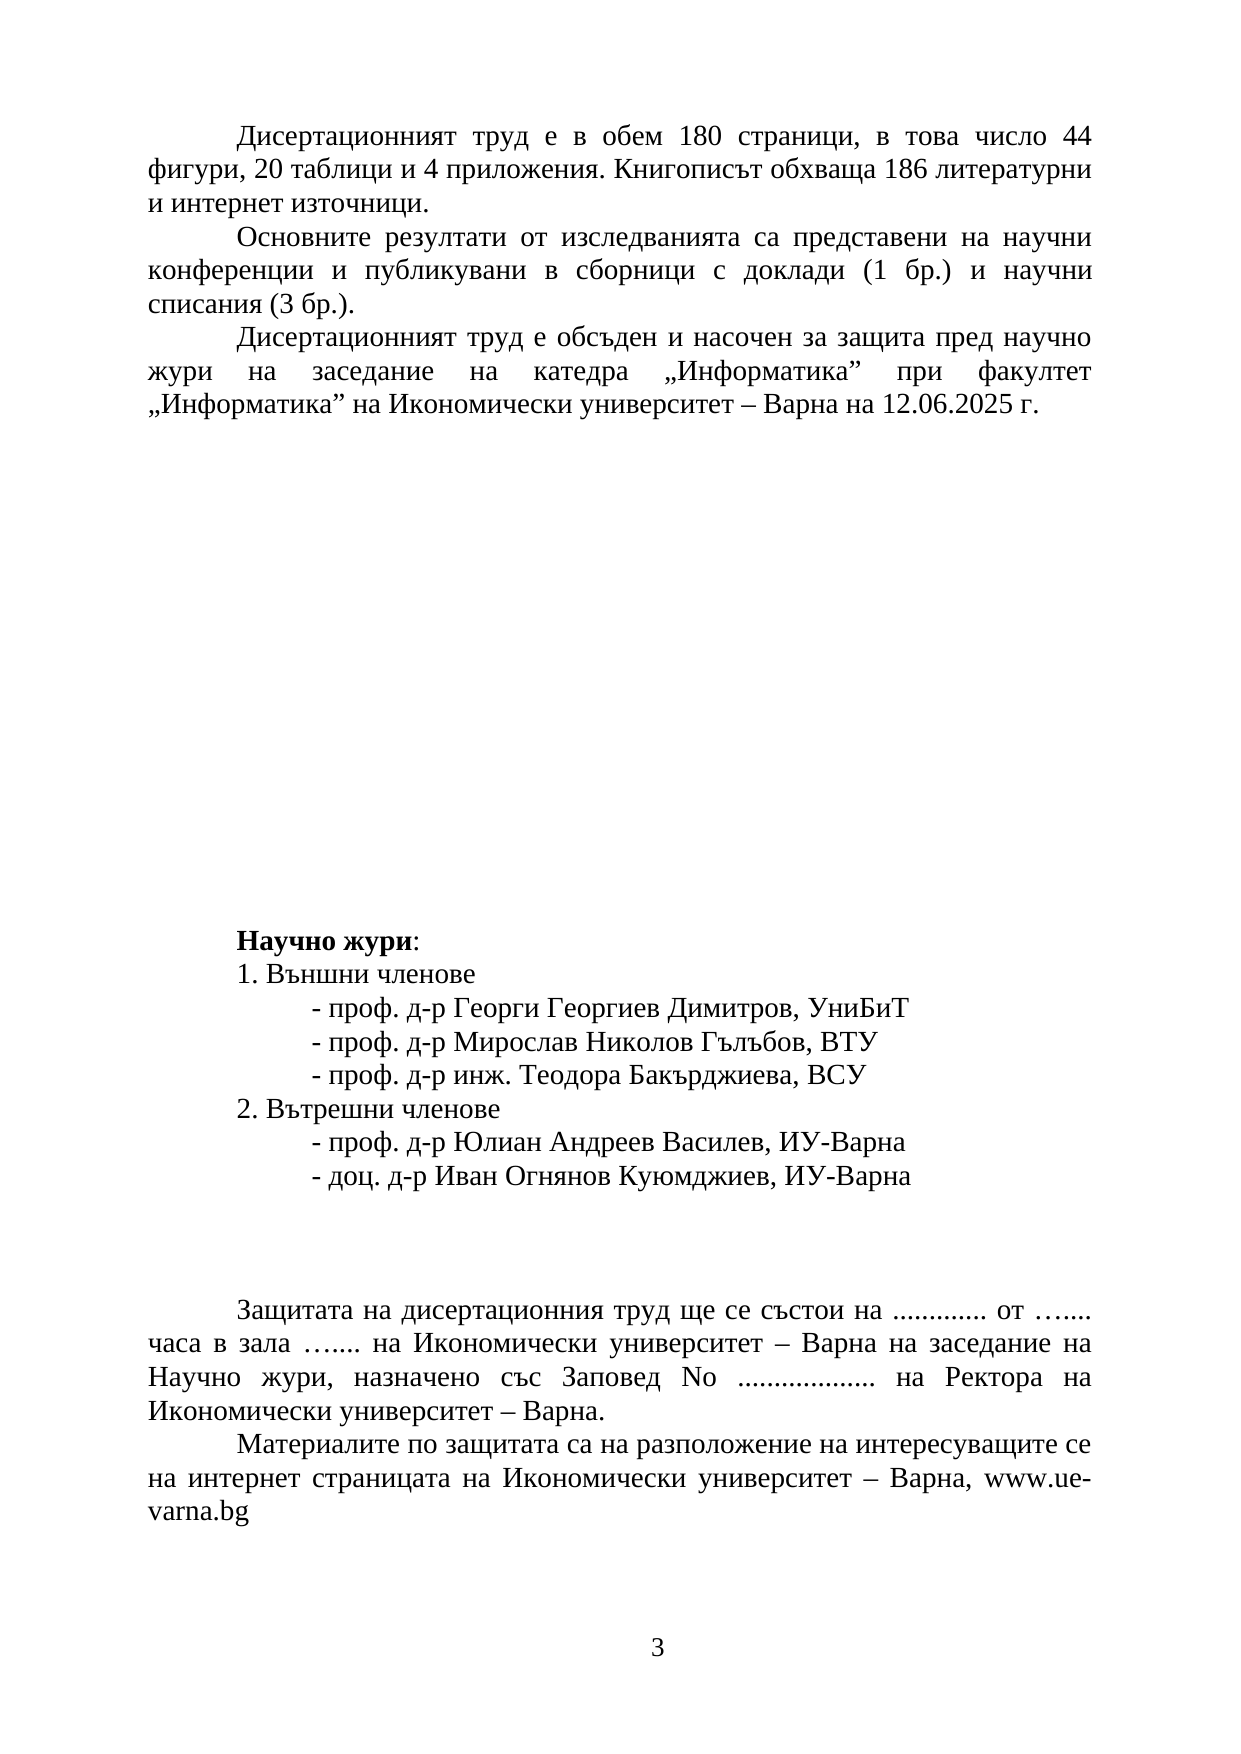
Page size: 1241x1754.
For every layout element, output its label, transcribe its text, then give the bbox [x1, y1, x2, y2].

text Дисертационният труд е в обем 180 страници, в това число 44 фигури, 20 таблици и 4 приложения. Книгописът обхваща 186 литературни и интернет източници. [148, 118, 1092, 219]
text 1. Външни членове [148, 957, 1092, 990]
text - проф. д-р Юлиан Андреев Василев, ИУ-Варна [223, 1124, 1092, 1158]
text - проф. д-р инж. Теодора Бакърджиева, ВСУ [223, 1057, 1092, 1091]
text 2. Вътрешни членове [148, 1091, 1092, 1124]
text Основните резултати от изследванията са представени на научни конференции и публикувани в сборници с доклади (1 бр.) и научни списания (3 бр.). [148, 219, 1092, 319]
text Защитата на дисертационния труд ще се състои на ............. от ….... часа в зала ….... на Икономически университет – Варна на заседание на Научно жури, назначено със Заповед No ................... на Ректора на Икономически университет – Варна. [148, 1292, 1092, 1426]
text Дисертационният труд е обсъден и насочен за защита пред научно жури на заседание на катедра „Информатика” при факултет „Информатика” на Икономически университет – Варна на 12.06.2025 г. [148, 319, 1092, 420]
text - доц. д-р Иван Огнянов Куюмджиев, ИУ-Варна [223, 1158, 1092, 1191]
text - проф. д-р Георги Георгиев Димитров, УниБиТ [223, 990, 1092, 1024]
text - проф. д-р Мирослав Николов Гълъбов, ВТУ [223, 1024, 1092, 1057]
text Материалите по защитата са на разположение на интересуващите се на интернет страницата на Икономически университет – Варна, www.ue-varna.bg [148, 1426, 1092, 1527]
text Научно жури: [148, 923, 1092, 957]
